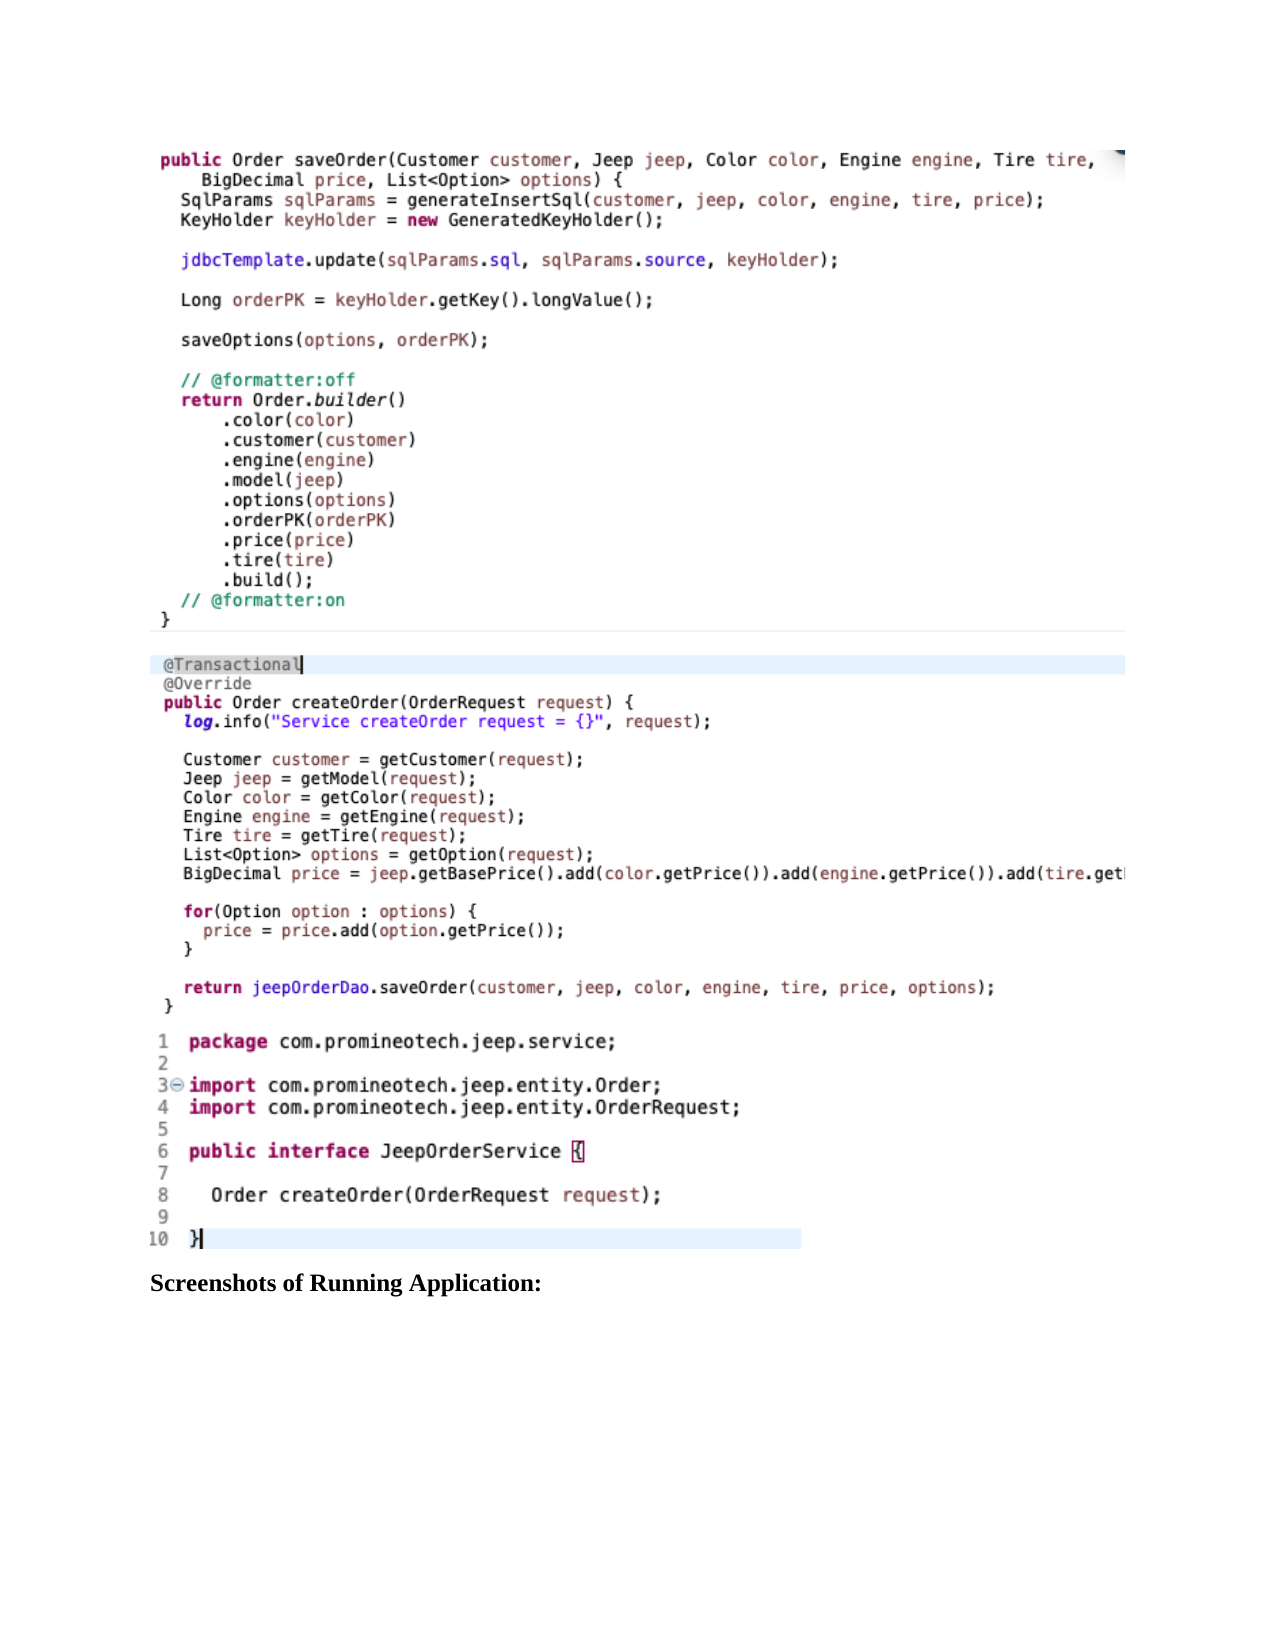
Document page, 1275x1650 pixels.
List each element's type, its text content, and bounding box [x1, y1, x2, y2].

picture [150, 150, 1125, 632]
picture [150, 1031, 802, 1249]
text Screenshots of Running Application: [150, 1268, 1125, 1297]
picture [150, 650, 1125, 1030]
